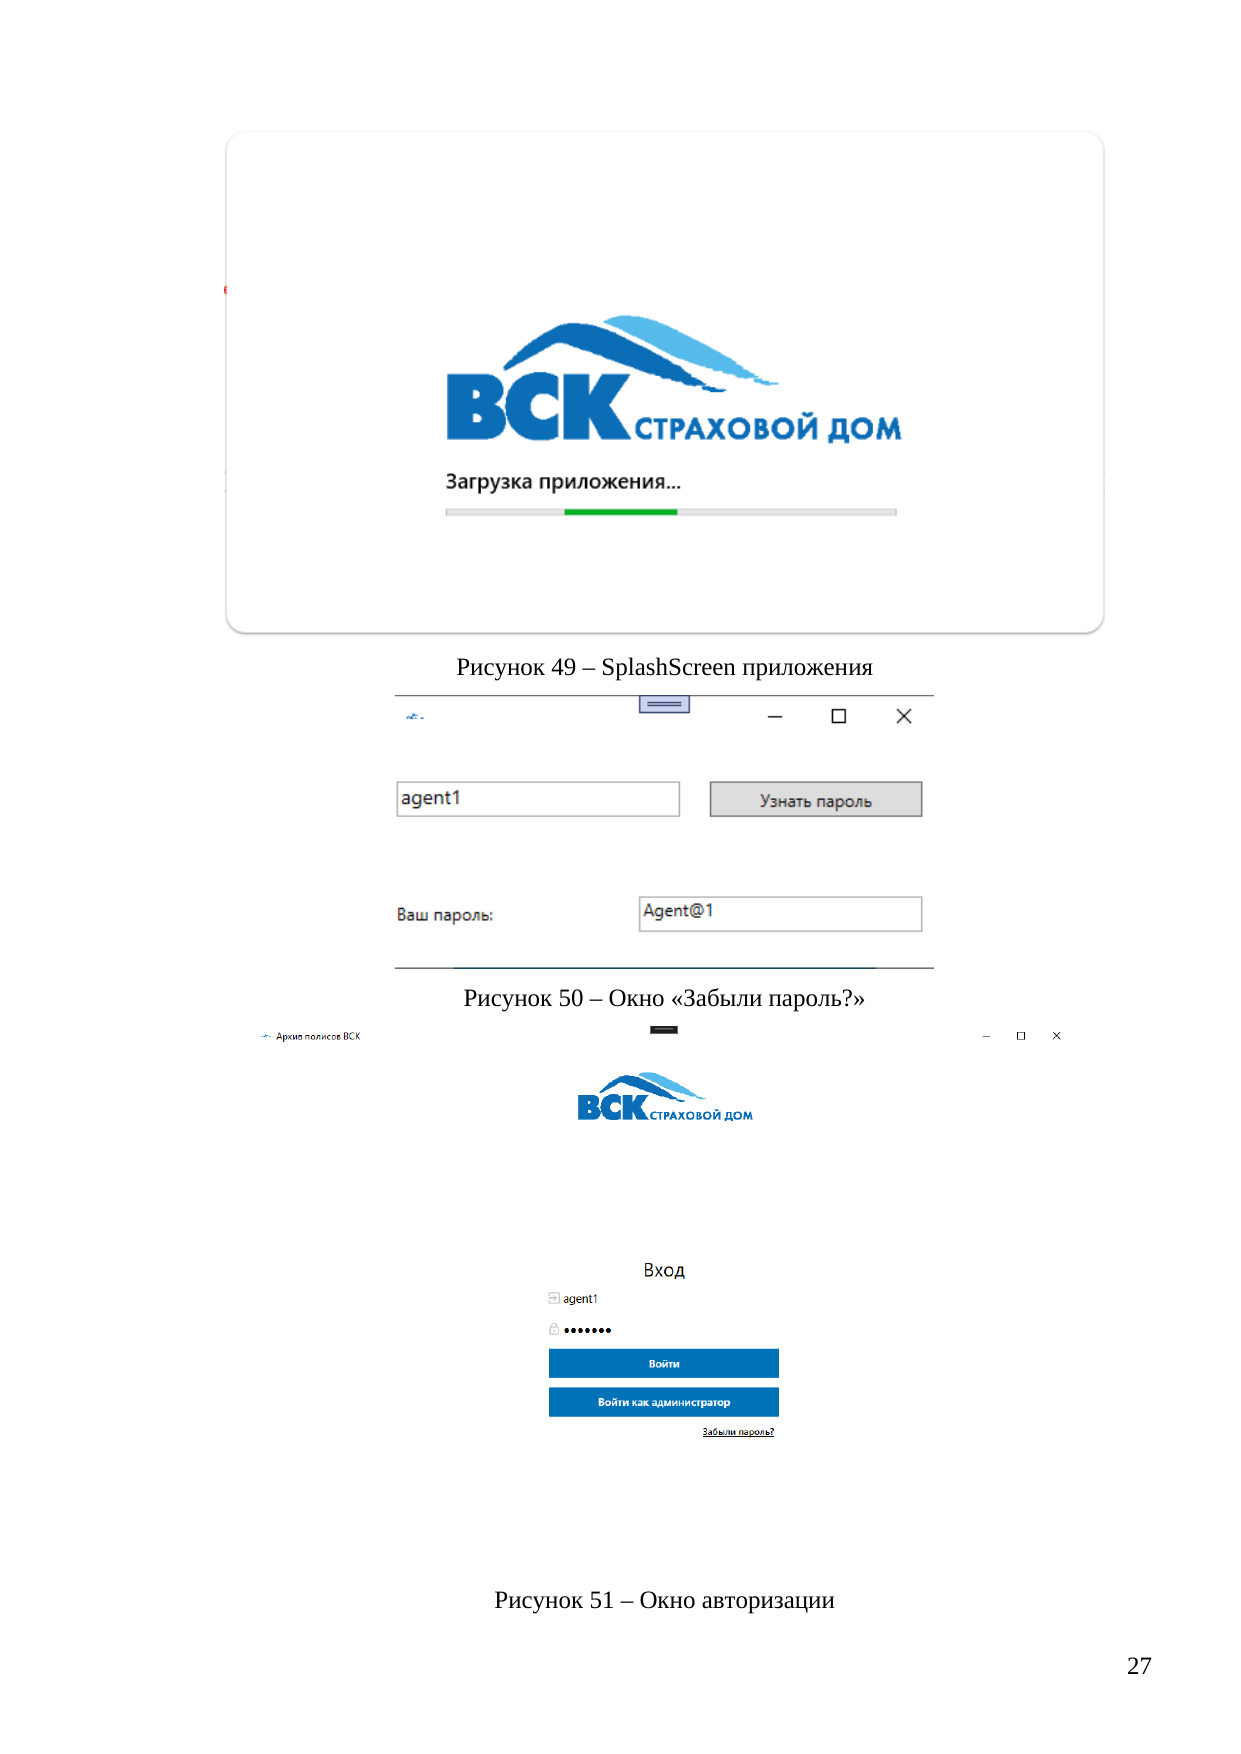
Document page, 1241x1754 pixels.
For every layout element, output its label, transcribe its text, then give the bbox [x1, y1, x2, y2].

picture [394, 695, 934, 969]
text Рисунок 51 – Окно авторизации [177, 1585, 1152, 1614]
picture [223, 118, 1105, 639]
text Рисунок 50 – Окно «Забыли пароль?» [177, 983, 1152, 1012]
picture [255, 1026, 1073, 1571]
